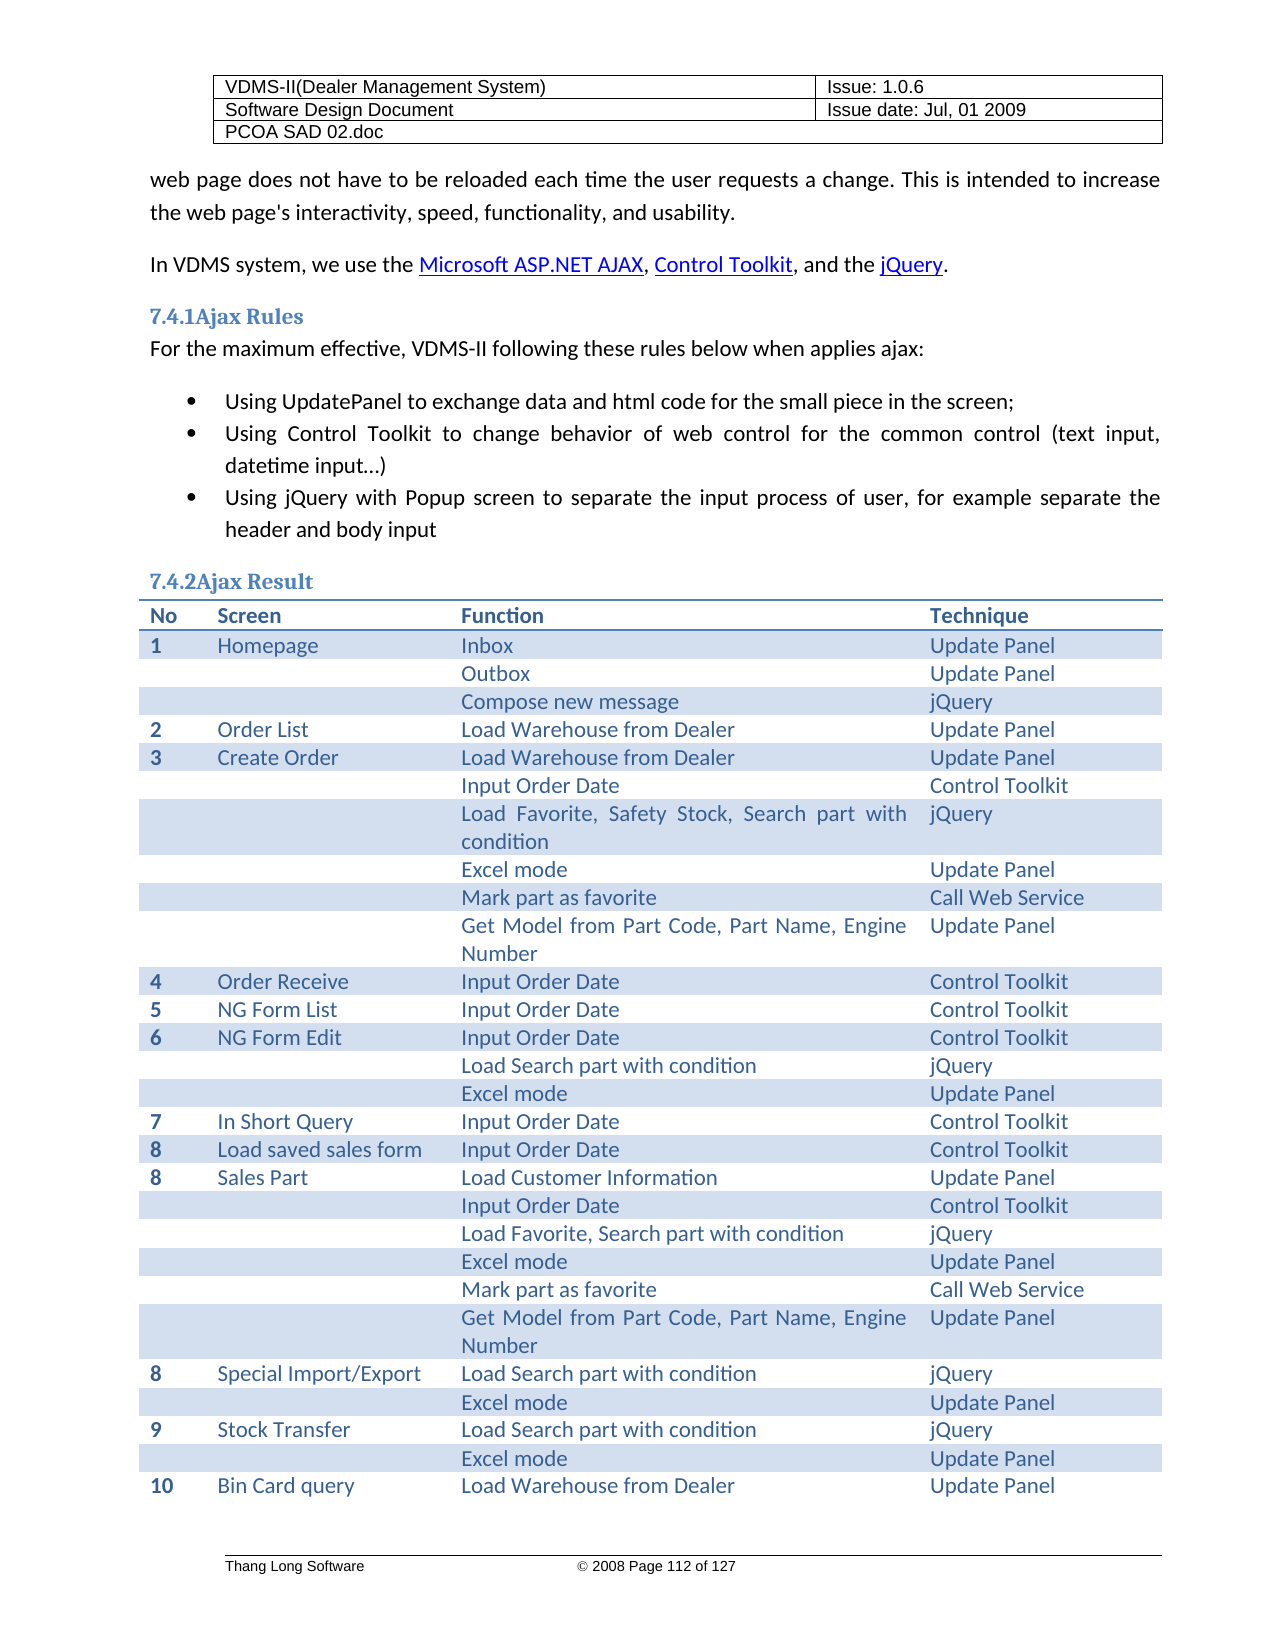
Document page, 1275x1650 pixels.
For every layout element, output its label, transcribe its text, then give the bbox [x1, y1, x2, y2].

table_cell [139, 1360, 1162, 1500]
list Using UpdatePanel to exchange data and html code for the small piece in the screen; [187, 387, 1162, 415]
subtitle Rules [150, 304, 1162, 330]
text In VDMS system, we use the Microsoft ASP.NET AJAX, Control Toolkit, and the jQuery. [150, 251, 1162, 279]
text For the maximum effective, VDMS-II following these rules below when applies : [150, 334, 1162, 362]
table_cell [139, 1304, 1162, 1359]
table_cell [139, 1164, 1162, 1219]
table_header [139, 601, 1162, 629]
list Using jQuery with Popup screen to separate the input process of user, for example separate the header and body input [187, 483, 1162, 544]
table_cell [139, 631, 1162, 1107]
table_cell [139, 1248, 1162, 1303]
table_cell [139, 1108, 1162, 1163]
list Using Control Toolkit to change behavior of web control for the common control (text input, datetime input…) [187, 419, 1162, 479]
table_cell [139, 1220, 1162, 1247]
subtitle Result [150, 569, 1162, 595]
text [150, 165, 1162, 226]
